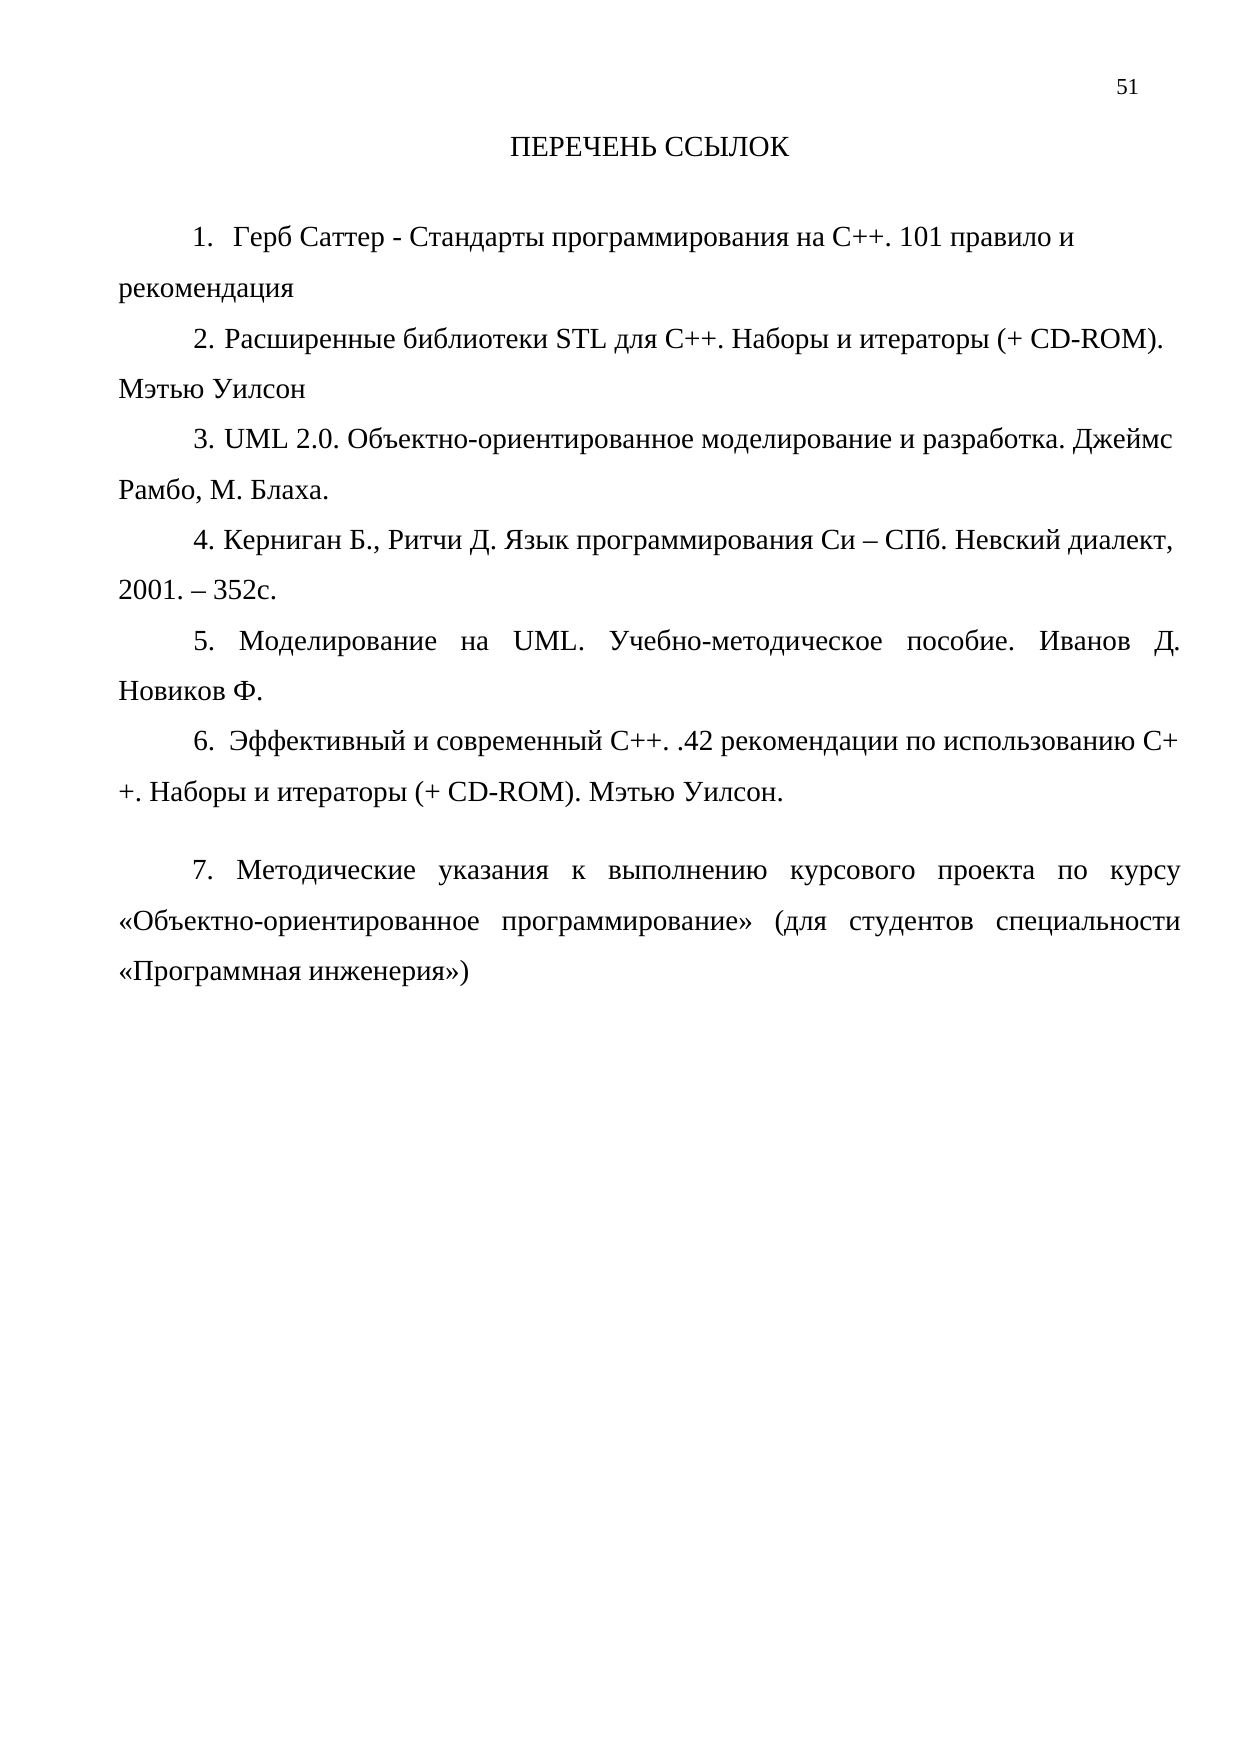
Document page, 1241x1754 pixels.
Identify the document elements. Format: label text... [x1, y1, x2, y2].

list Эффективный и современный С++. .42 рекомендации по использованию С++. Наборы и итераторы (+ CD-ROM). Мэтью Уилсон. [118, 723, 1181, 807]
list UML 2.0. Объектно-ориентированное моделирование и разработка. Джеймс Рамбо, М. Блаха. [118, 421, 1181, 505]
text ПЕРЕЧЕНЬ ССЫЛОК [222, 129, 1077, 163]
text «Программная инженерия») [118, 953, 1211, 987]
text «Объектно-ориентированное программирование» (для студентов специальности [118, 903, 1211, 937]
list Керниган Б., Ритчи Д. Язык программирования Си – СПб. Невский диалект, 2001. – 352с. [118, 522, 1181, 606]
list Герб Саттер - Стандарты программирования на С++. 101 правило и рекомендация [118, 219, 1181, 304]
list Расширенные библиотеки STL для С++. Наборы и итераторы (+ CD-ROM). Мэтью Уилсон [118, 321, 1182, 405]
list Моделирование на UML. Учебно-методическое пособие. Иванов Д. Новиков Ф. [118, 623, 1182, 707]
list Методические указания к выполнению курсового проекта по курсу [192, 852, 1211, 886]
